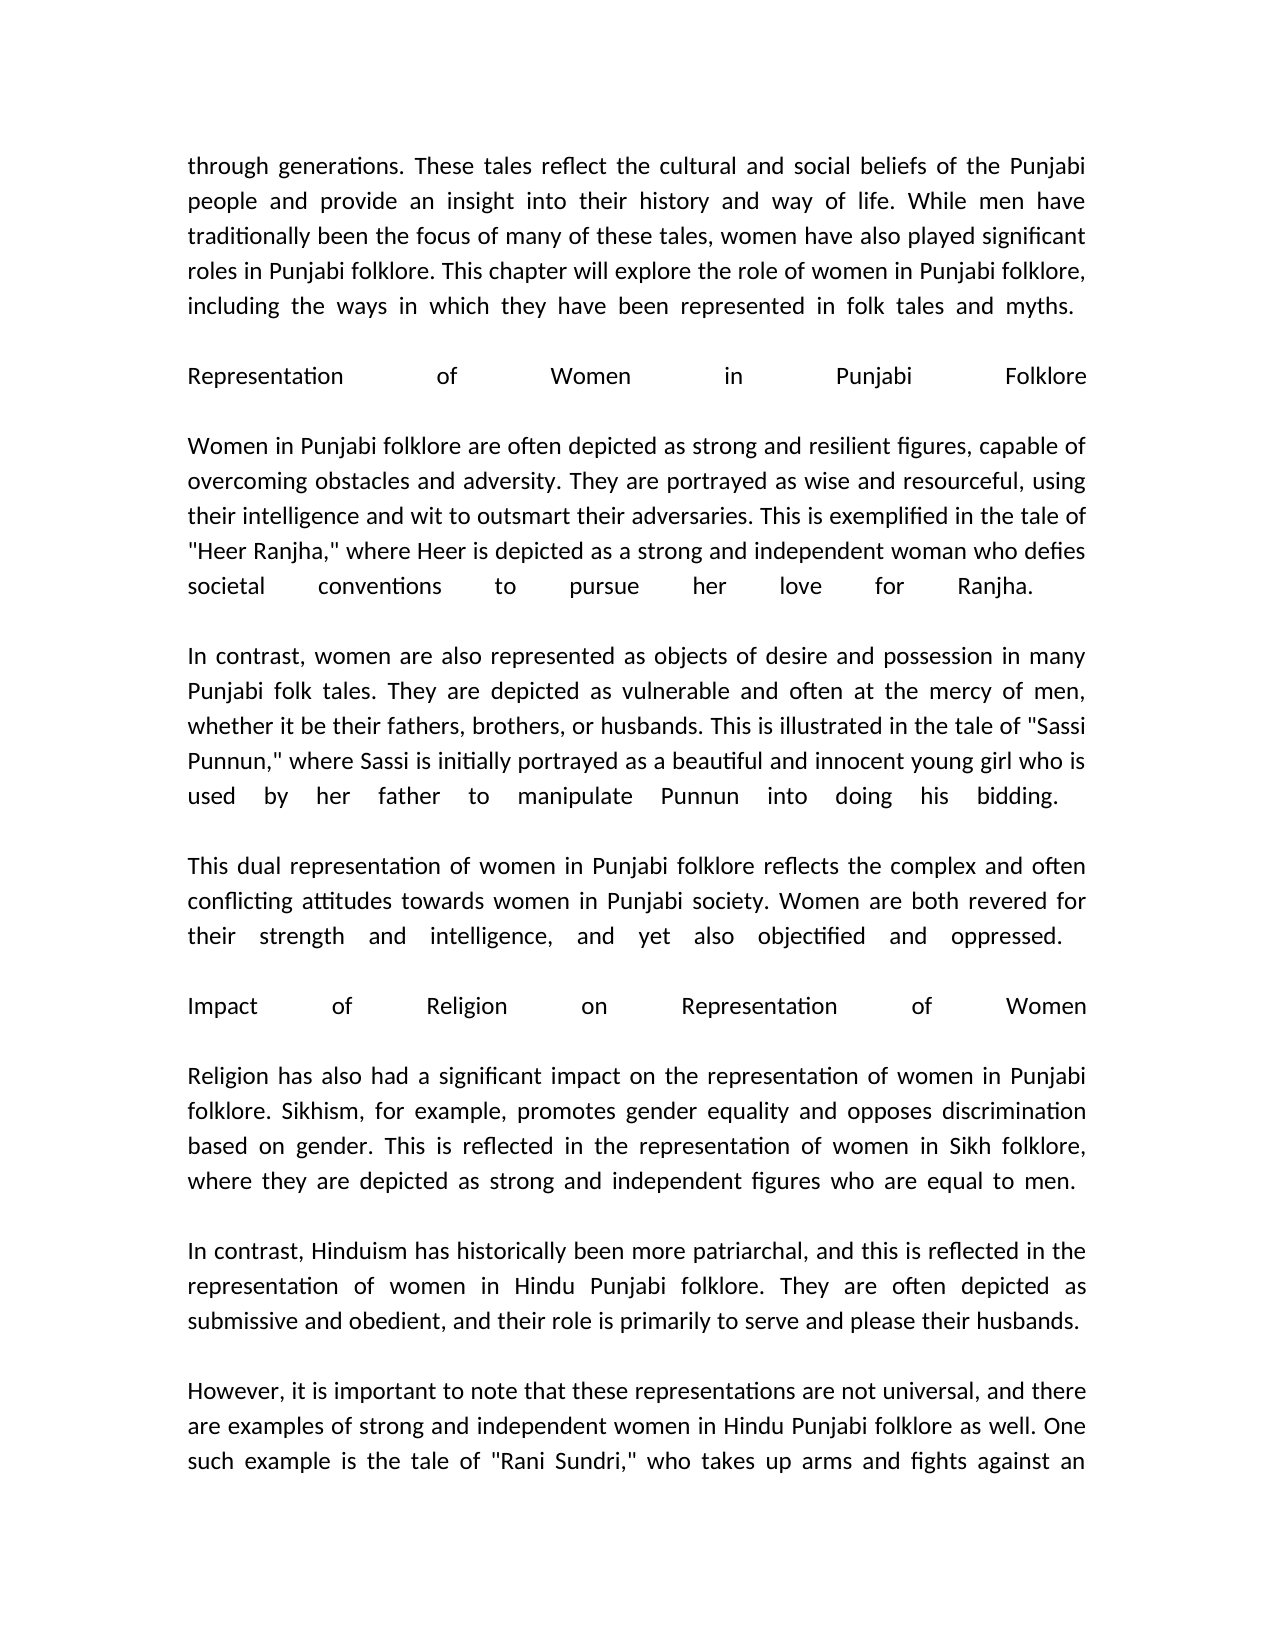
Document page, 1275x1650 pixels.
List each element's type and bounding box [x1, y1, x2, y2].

text [187, 150, 1087, 1476]
